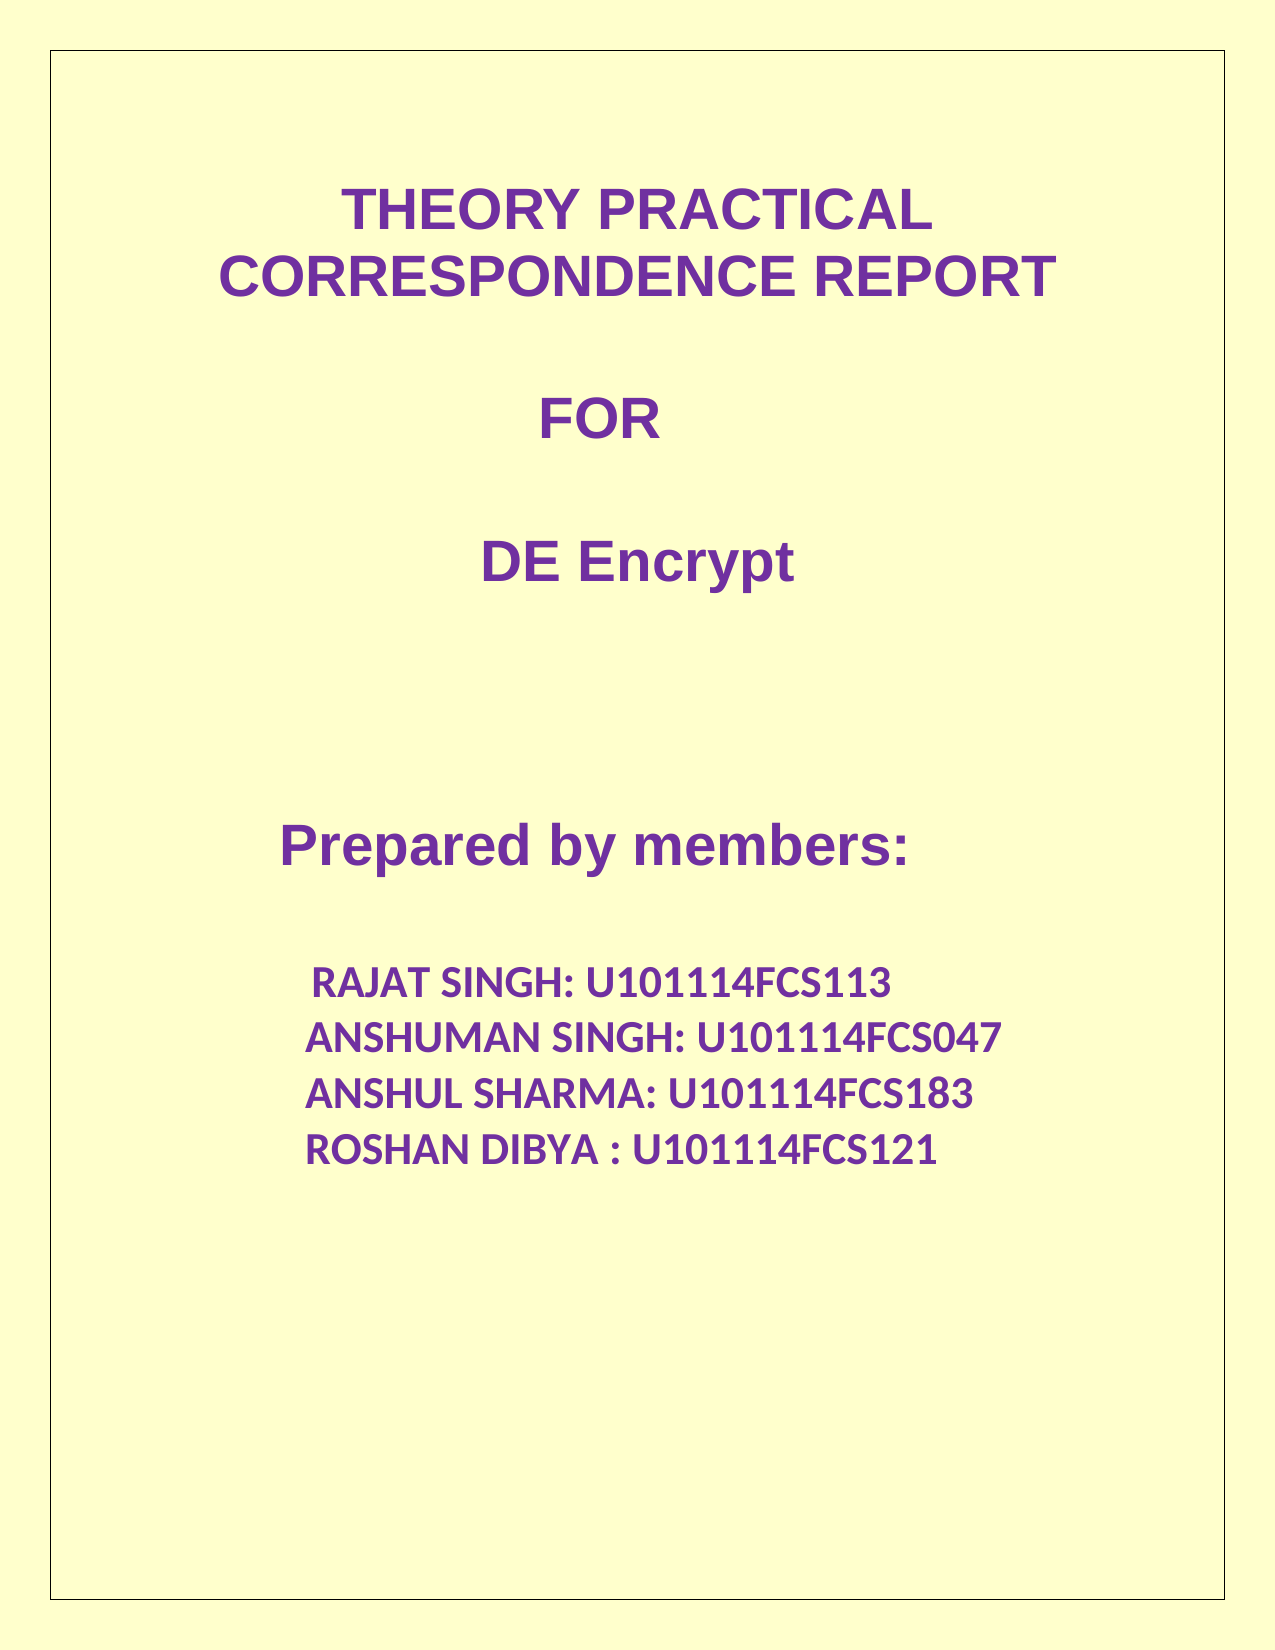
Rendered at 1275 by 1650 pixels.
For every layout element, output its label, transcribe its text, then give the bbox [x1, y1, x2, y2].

title FOR [150, 384, 1125, 451]
text Prepared by members: [150, 810, 1125, 877]
text ROSHAN DIBYA : U101114FCS121 [150, 1120, 1125, 1176]
text RAJAT SINGH: U101114FCS113 [150, 952, 1125, 1008]
text ANSHUMAN SINGH: U101114FCS047 [150, 1008, 1125, 1064]
text ANSHUL SHARMA: U101114FCS183 [150, 1064, 1125, 1120]
title THEORY PRACTICAL CORRESPONDENCE REPORT [150, 175, 1125, 309]
text DE Encrypt [150, 526, 1125, 593]
